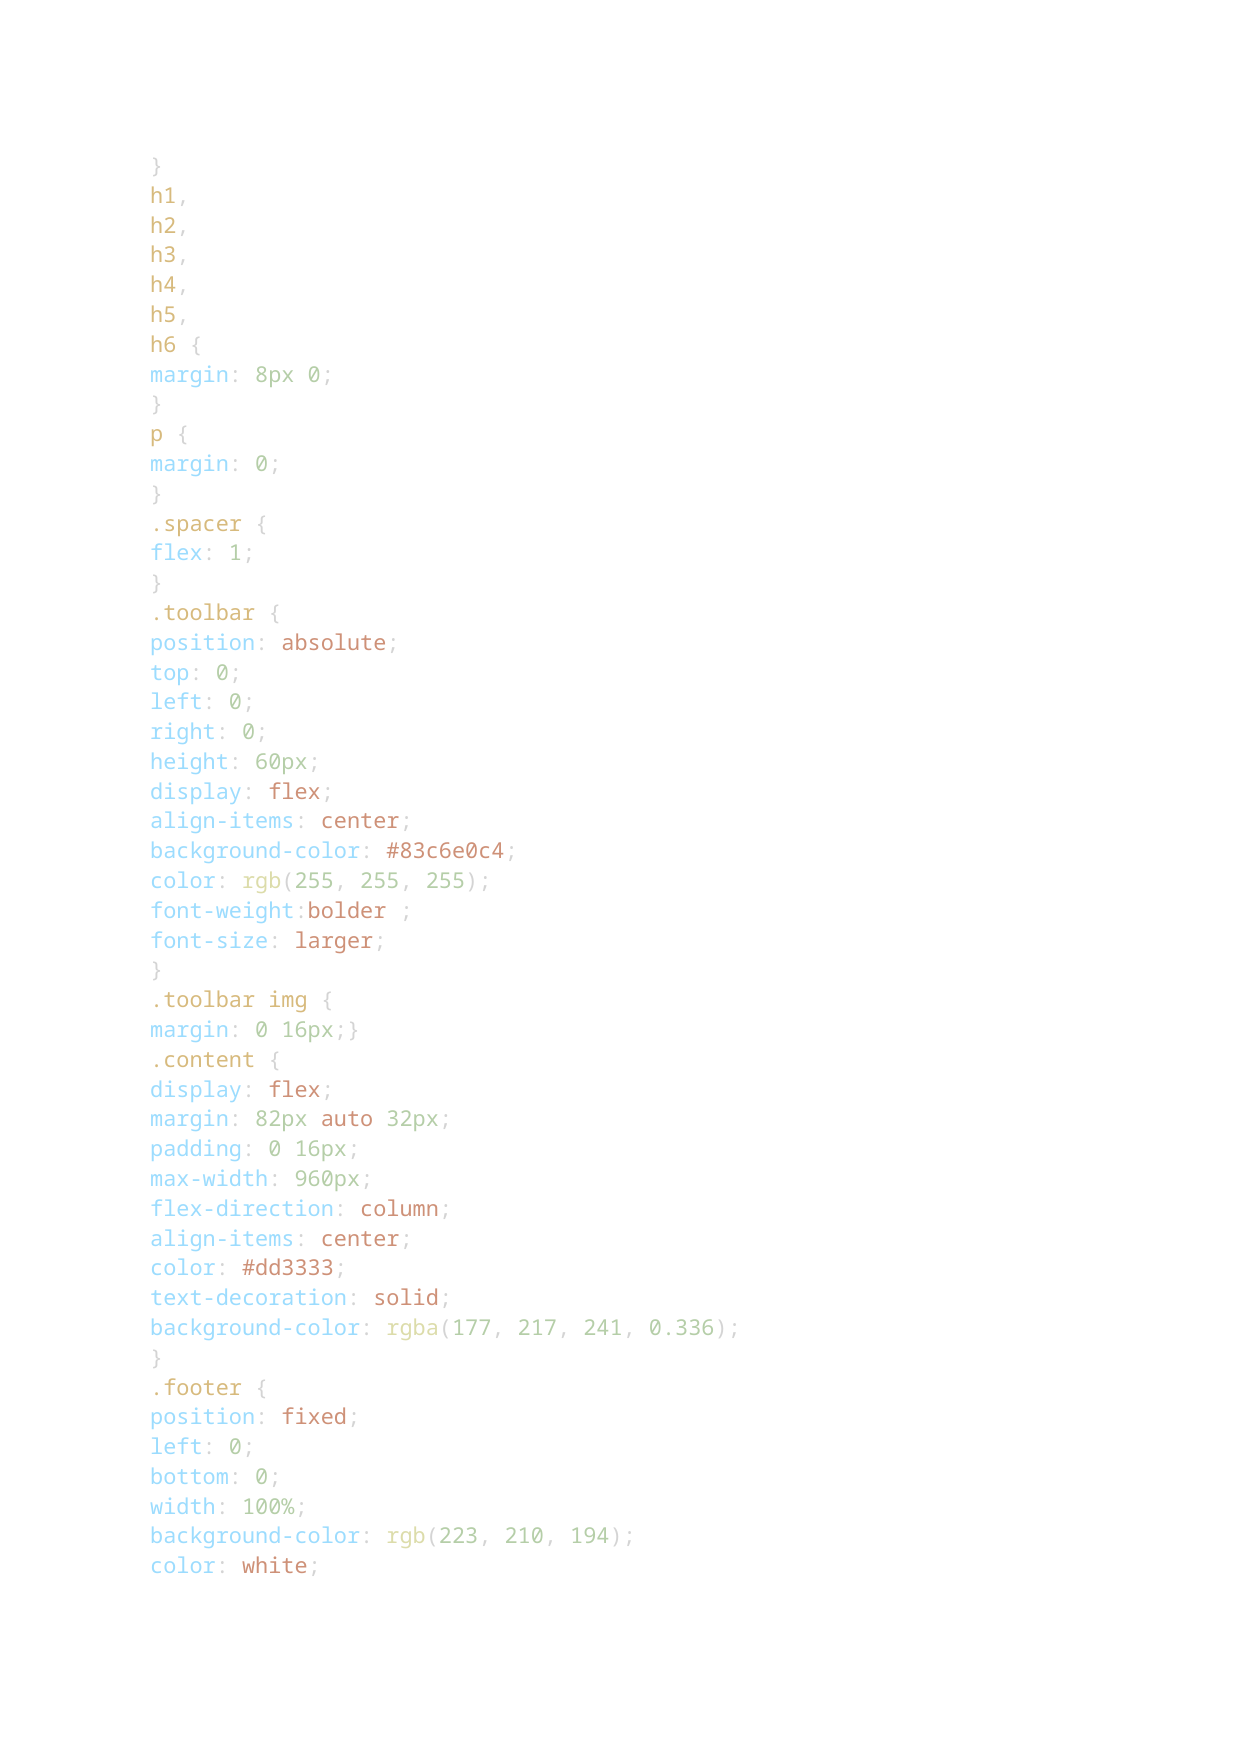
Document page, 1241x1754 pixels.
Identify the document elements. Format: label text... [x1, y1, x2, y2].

text color: white; [150, 1550, 1090, 1580]
text .footer { [150, 1371, 1090, 1401]
text margin: 8px 0; [150, 358, 1090, 388]
text } [150, 1342, 1090, 1371]
text align-items: center; [150, 1222, 1090, 1252]
text color: #dd3333; [150, 1252, 1090, 1282]
text position: fixed; [150, 1401, 1090, 1431]
text } [150, 478, 1090, 507]
text position: absolute; [150, 627, 1090, 656]
text color: rgb(255, 255, 255); [150, 865, 1090, 895]
text background-color: #83c6e0c4; [150, 835, 1090, 865]
text max-width: 960px; [150, 1163, 1090, 1193]
text display: flex; [150, 1073, 1090, 1103]
text background-color: rgb(223, 210, 194); [150, 1520, 1090, 1550]
text .content { [150, 1044, 1090, 1073]
text height: 60px; [150, 746, 1090, 776]
text right: 0; [150, 716, 1090, 746]
text h2, [150, 209, 1090, 239]
text } [150, 388, 1090, 418]
text background-color: rgba(177, 217, 241, 0.336); [150, 1312, 1090, 1342]
text left: 0; [150, 686, 1090, 716]
text width: 100%; [150, 1491, 1090, 1520]
text left: 0; [150, 1431, 1090, 1461]
text margin: 82px auto 32px; [150, 1103, 1090, 1133]
text h1, [150, 180, 1090, 209]
text h4, [150, 269, 1090, 299]
text h3, [150, 239, 1090, 269]
text display: flex; [150, 776, 1090, 805]
text flex: 1; [150, 537, 1090, 567]
text } [150, 567, 1090, 597]
text .spacer { [150, 507, 1090, 537]
text } [150, 954, 1090, 984]
text font-size: larger; [150, 924, 1090, 954]
text } [150, 150, 1090, 180]
text h6 { [150, 329, 1090, 358]
text .toolbar img { [150, 984, 1090, 1014]
text text-decoration: solid; [150, 1282, 1090, 1312]
text margin: 0; [150, 448, 1090, 478]
text bottom: 0; [150, 1461, 1090, 1491]
text .toolbar { [150, 597, 1090, 627]
text flex-direction: column; [150, 1193, 1090, 1222]
text font-weight:bolder ; [150, 895, 1090, 924]
text h5, [150, 299, 1090, 329]
text align-items: center; [150, 805, 1090, 835]
text p { [150, 418, 1090, 448]
text margin: 0 16px;} [150, 1014, 1090, 1044]
text top: 0; [150, 656, 1090, 686]
text padding: 0 16px; [150, 1133, 1090, 1163]
